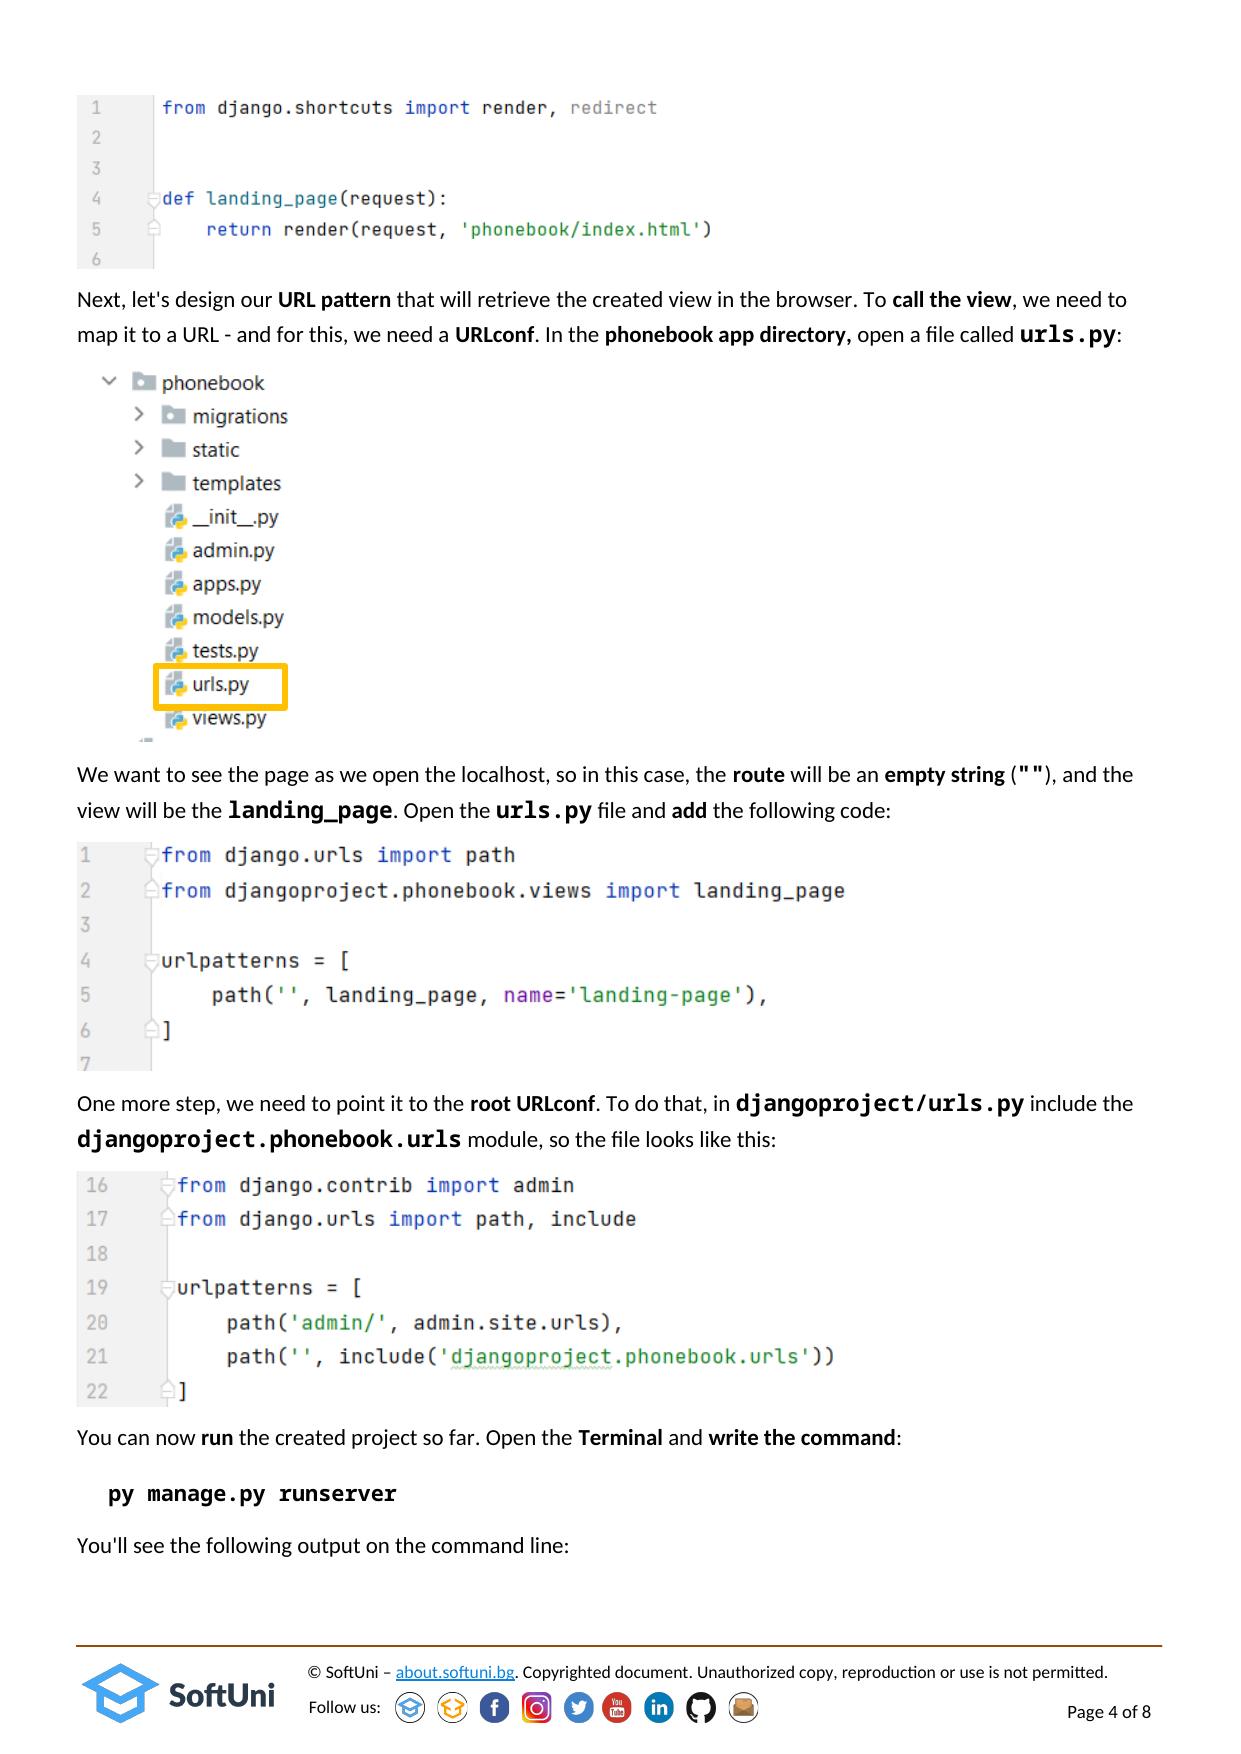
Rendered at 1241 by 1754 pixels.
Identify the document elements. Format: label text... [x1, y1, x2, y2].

picture [665, 1692, 674, 1701]
picture [602, 1692, 632, 1723]
picture [76, 95, 732, 269]
text You'll see the following output on the command line: [77, 1532, 1163, 1559]
picture [644, 1714, 653, 1723]
picture [644, 1692, 653, 1701]
picture [76, 366, 351, 742]
picture [76, 1171, 869, 1407]
text You can now run the created project so far. Open the Terminal and write the command: [77, 1423, 1163, 1451]
text py manage.py runserver [108, 1478, 1132, 1508]
text One more step, we need to point it to the root URLconf. To do that, in djangoproject/urls.py include the djangoproject.phonebook.urls module, so the file looks like this: [77, 1087, 1163, 1154]
picture [437, 1692, 468, 1723]
picture [479, 1692, 510, 1723]
picture [665, 1714, 674, 1723]
picture [658, 1705, 667, 1714]
picture [728, 1692, 759, 1723]
text Next, let's design our URL pattern that will retrieve the created view in the browser. To call the view, we need to map it to a URL - and for this, we need a URLconf. In the phonebook app directory, open a file called urls.py: [77, 286, 1163, 349]
picture [564, 1692, 594, 1723]
text We want to see the page as we open the localhost, so in this case, the route will be an empty string (""), and the view will be the landing_page. Open the urls.py file and add the following code: [77, 758, 1163, 826]
picture [395, 1692, 425, 1723]
picture [522, 1692, 552, 1723]
picture [75, 1658, 281, 1729]
picture [686, 1692, 716, 1723]
picture [76, 842, 869, 1071]
